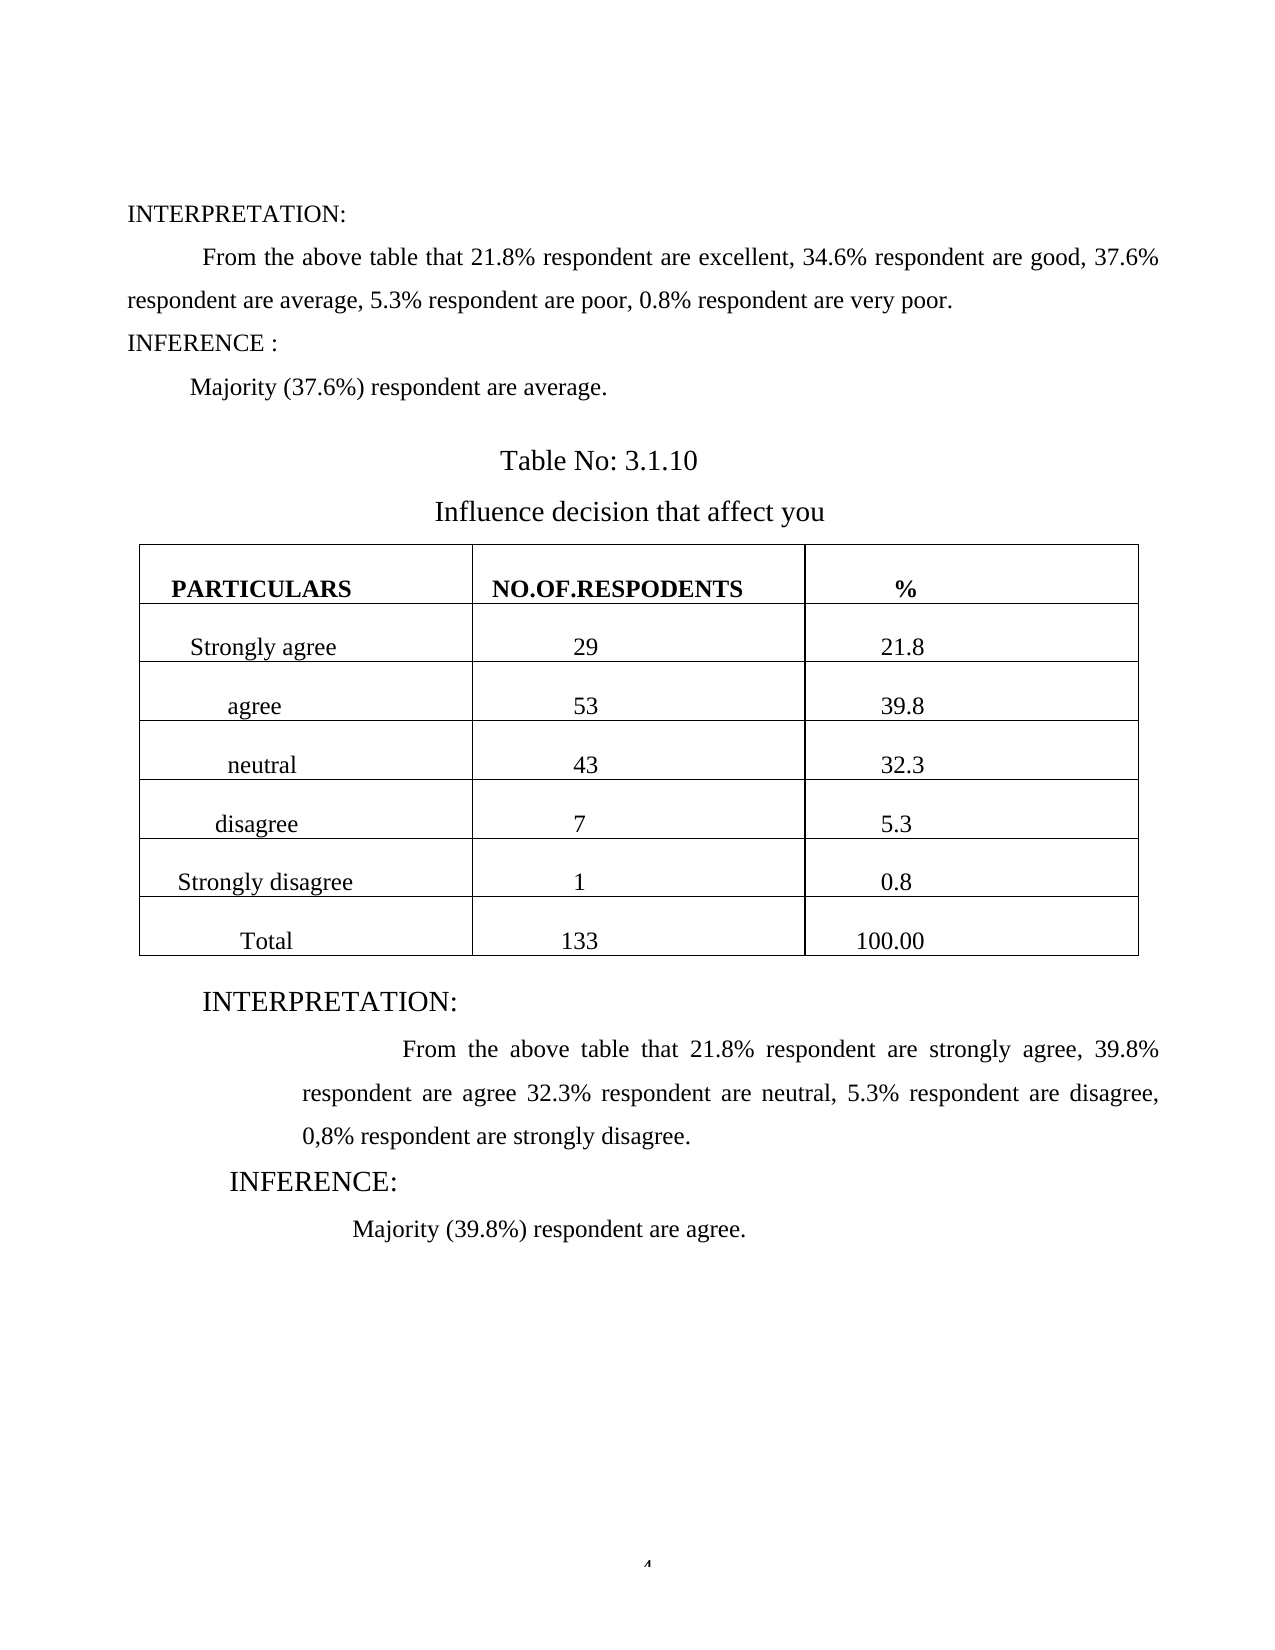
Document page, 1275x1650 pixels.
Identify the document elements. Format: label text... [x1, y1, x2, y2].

text Majority (37.6%) respondent are average. [127, 372, 1160, 400]
table_cell 5.3 [806, 780, 1138, 837]
table_cell agree [140, 662, 472, 720]
text INFERENCE : [127, 328, 1160, 357]
text From the above table that 21.8% respondent are excellent, 34.6% respondent are good, 37.6% respondent are average, 5.3% respondent are poor, 0.8% respondent are very poor. [127, 242, 1160, 314]
table_cell 21.8 [806, 604, 1138, 661]
table_cell neutral [140, 721, 472, 779]
text From the above table that 21.8% respondent are strongly agree, 39.8% respondent are agree 32.3% respondent are neutral, 5.3% respondent are disagree, 0,8% respondent are strongly disagree. [302, 1034, 1160, 1149]
table_cell 32.3 [806, 721, 1138, 779]
table_cell 0.8 [806, 839, 1138, 896]
table_header % [806, 545, 1138, 603]
table_cell 53 [473, 662, 804, 720]
table_cell 1 [473, 839, 804, 896]
table_header NO.OF.RESPODENTS [473, 545, 804, 603]
table_cell 133 [473, 897, 804, 954]
table_cell Total [140, 897, 472, 954]
table_header PARTICULARS [140, 545, 472, 603]
table_cell disagree [140, 780, 472, 837]
text INTERPRETATION: [127, 199, 1160, 228]
table_cell 100.00 [806, 897, 1138, 954]
text Table No: 3.1.10 [427, 443, 1160, 477]
text Influence decision that affect you [427, 494, 1160, 527]
table_cell 43 [473, 721, 804, 779]
text INTERPRETATION: [127, 984, 1160, 1018]
table_cell 29 [473, 604, 804, 661]
table_cell 7 [473, 780, 804, 837]
text INFERENCE: [127, 1164, 1160, 1197]
text Majority (39.8%) respondent are agree. [352, 1214, 1160, 1243]
table_cell Strongly disagree [140, 839, 472, 896]
table_cell Strongly agree [140, 604, 472, 661]
table_cell 39.8 [806, 662, 1138, 720]
